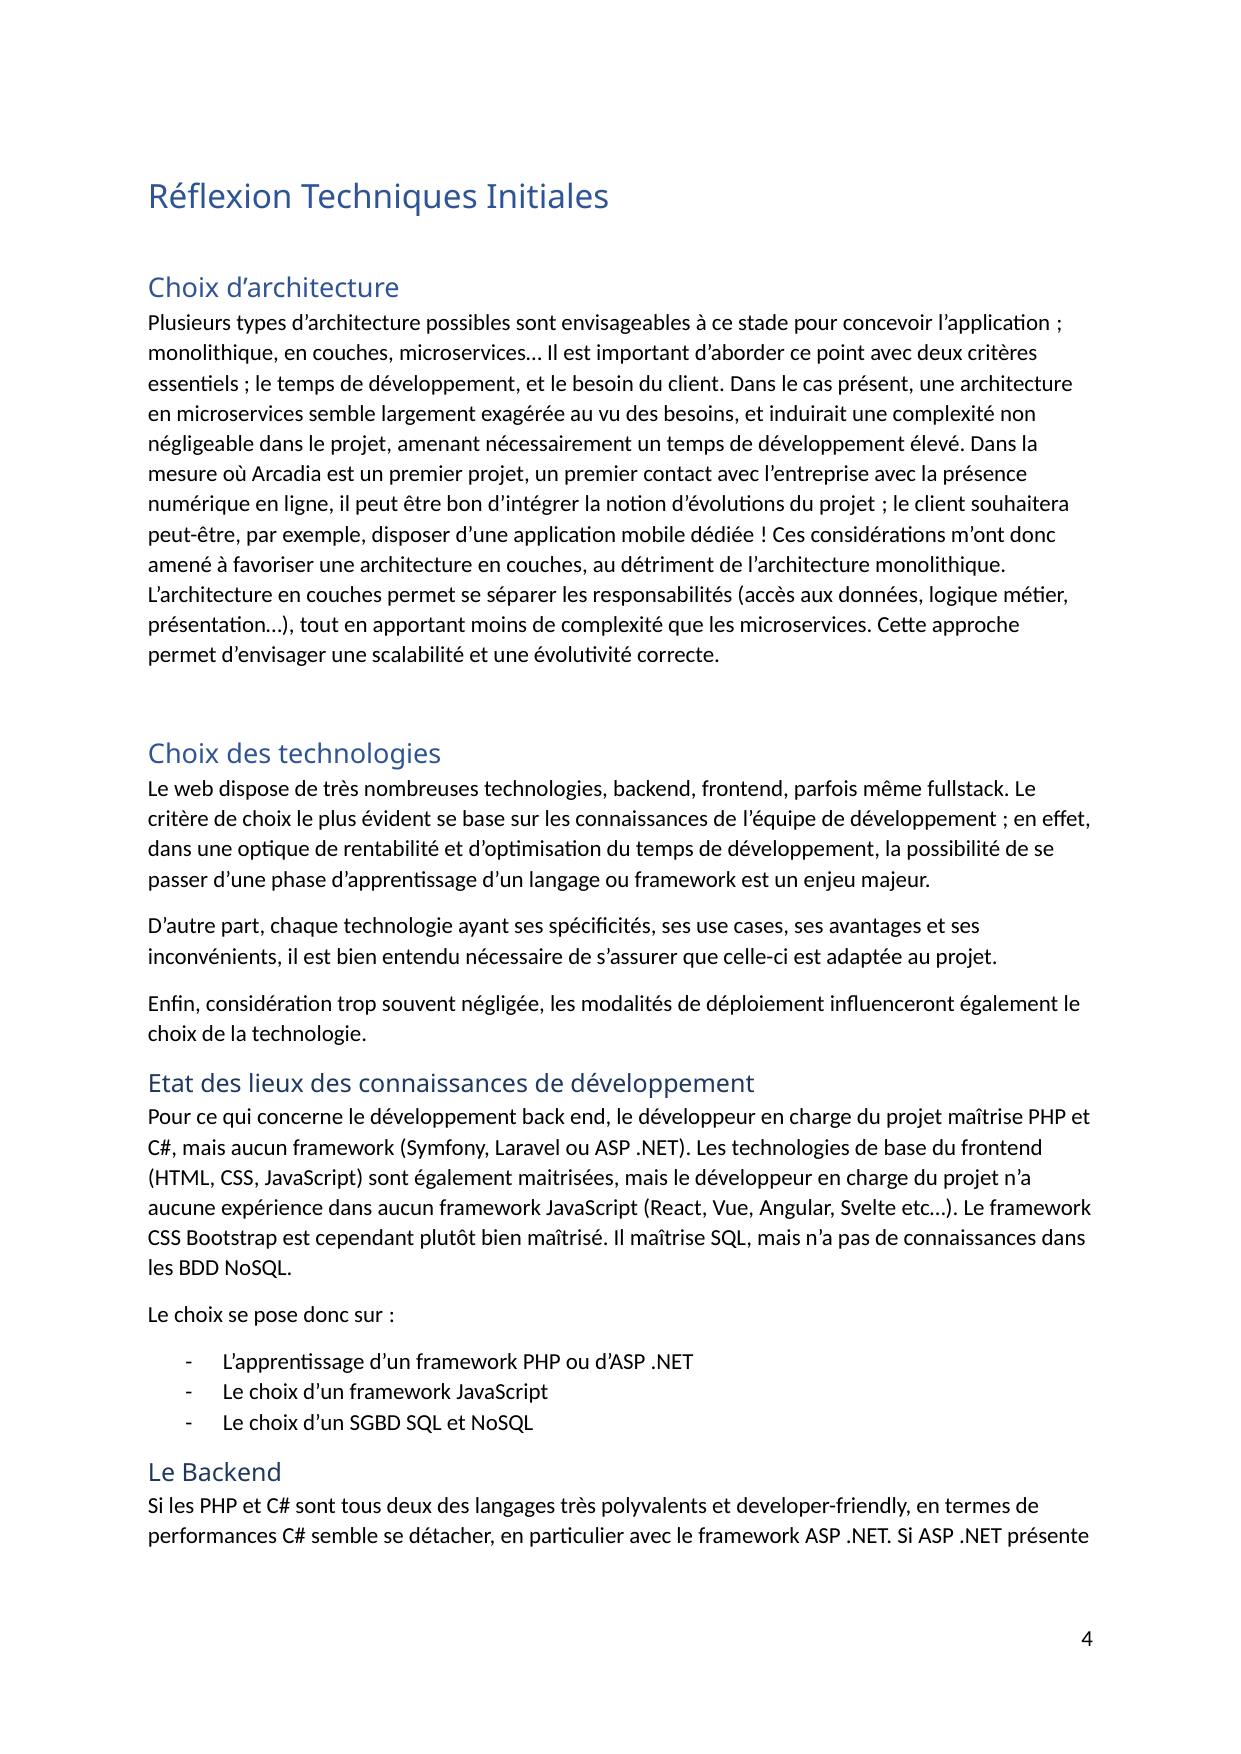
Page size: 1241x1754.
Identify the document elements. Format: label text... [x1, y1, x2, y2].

text Enfin, considération trop souvent négligée, les modalités de déploiement influenceront également le choix de la technologie. [148, 989, 1093, 1047]
list Le choix d’un SGBD SQL et NoSQL [185, 1408, 1093, 1436]
text Le choix se pose donc sur : [148, 1300, 1093, 1328]
text D’autre part, chaque technologie ayant ses spécificités, ses use cases, ses avantages et ses inconvénients, il est bien entendu nécessaire de s’assurer que celle-ci est adaptée au projet. [148, 912, 1093, 970]
subtitle Choix des technologies [148, 734, 1093, 771]
text Le web dispose de très nombreuses technologies, backend, frontend, parfois même fullstack. Le critère de choix le plus évident se base sur les connaissances de l’équipe de développement ; en effet, dans une optique de rentabilité et d’optimisation du temps de développement, la possibilité de se passer d’une phase d’apprentissage d’un langage ou framework est un enjeu majeur. [148, 774, 1093, 893]
text Plusieurs types d’architecture possibles sont envisageables à ce stade pour concevoir l’application ; monolithique, en couches, microservices… Il est important d’aborder ce point avec deux critères essentiels ; le temps de développement, et le besoin du client. Dans le cas présent, une architecture en microservices semble largement exagérée au vu des besoins, et induirait une complexité non négligeable dans le projet, amenant nécessairement un temps de développement élevé. Dans la mesure où Arcadia est un premier projet, un premier contact avec l’entreprise avec la présence numérique en ligne, il peut être bon d’intégrer la notion d’évolutions du projet ; le client souhaitera peut-être, par exemple, disposer d’une application mobile dédiée ! Ces considérations m’ont donc amené à favoriser une architecture en couches, au détriment de l’architecture monolithique. L’architecture en couches permet se séparer les responsabilités (accès aux données, logique métier, présentation…), tout en apportant moins de complexité que les microservices. Cette approche permet d’envisager une scalabilité et une évolutivité correcte. [148, 308, 1093, 668]
subtitle Le Backend [148, 1454, 1093, 1489]
list L’apprentissage d’un framework PHP ou d’ASP .NET [185, 1347, 1093, 1375]
subtitle Choix d’architecture [148, 268, 1093, 305]
subtitle Réflexion Techniques Initiales [148, 173, 1093, 218]
list Le choix d’un framework JavaScript [185, 1377, 1093, 1406]
text Pour ce qui concerne le développement back end, le développeur en charge du projet maîtrise PHP et C#, mais aucun framework (Symfony, Laravel ou ASP .NET). Les technologies de base du frontend (HTML, CSS, JavaScript) sont également maitrisées, mais le développeur en charge du projet n’a aucune expérience dans aucun framework JavaScript (React, Vue, Angular, Svelte etc…). Le framework CSS Bootstrap est cependant plutôt bien maîtrisé. Il maîtrise SQL, mais n’a pas de connaissances dans les BDD NoSQL. [148, 1102, 1093, 1282]
subtitle Etat des lieux des connaissances de développement [148, 1066, 1093, 1100]
